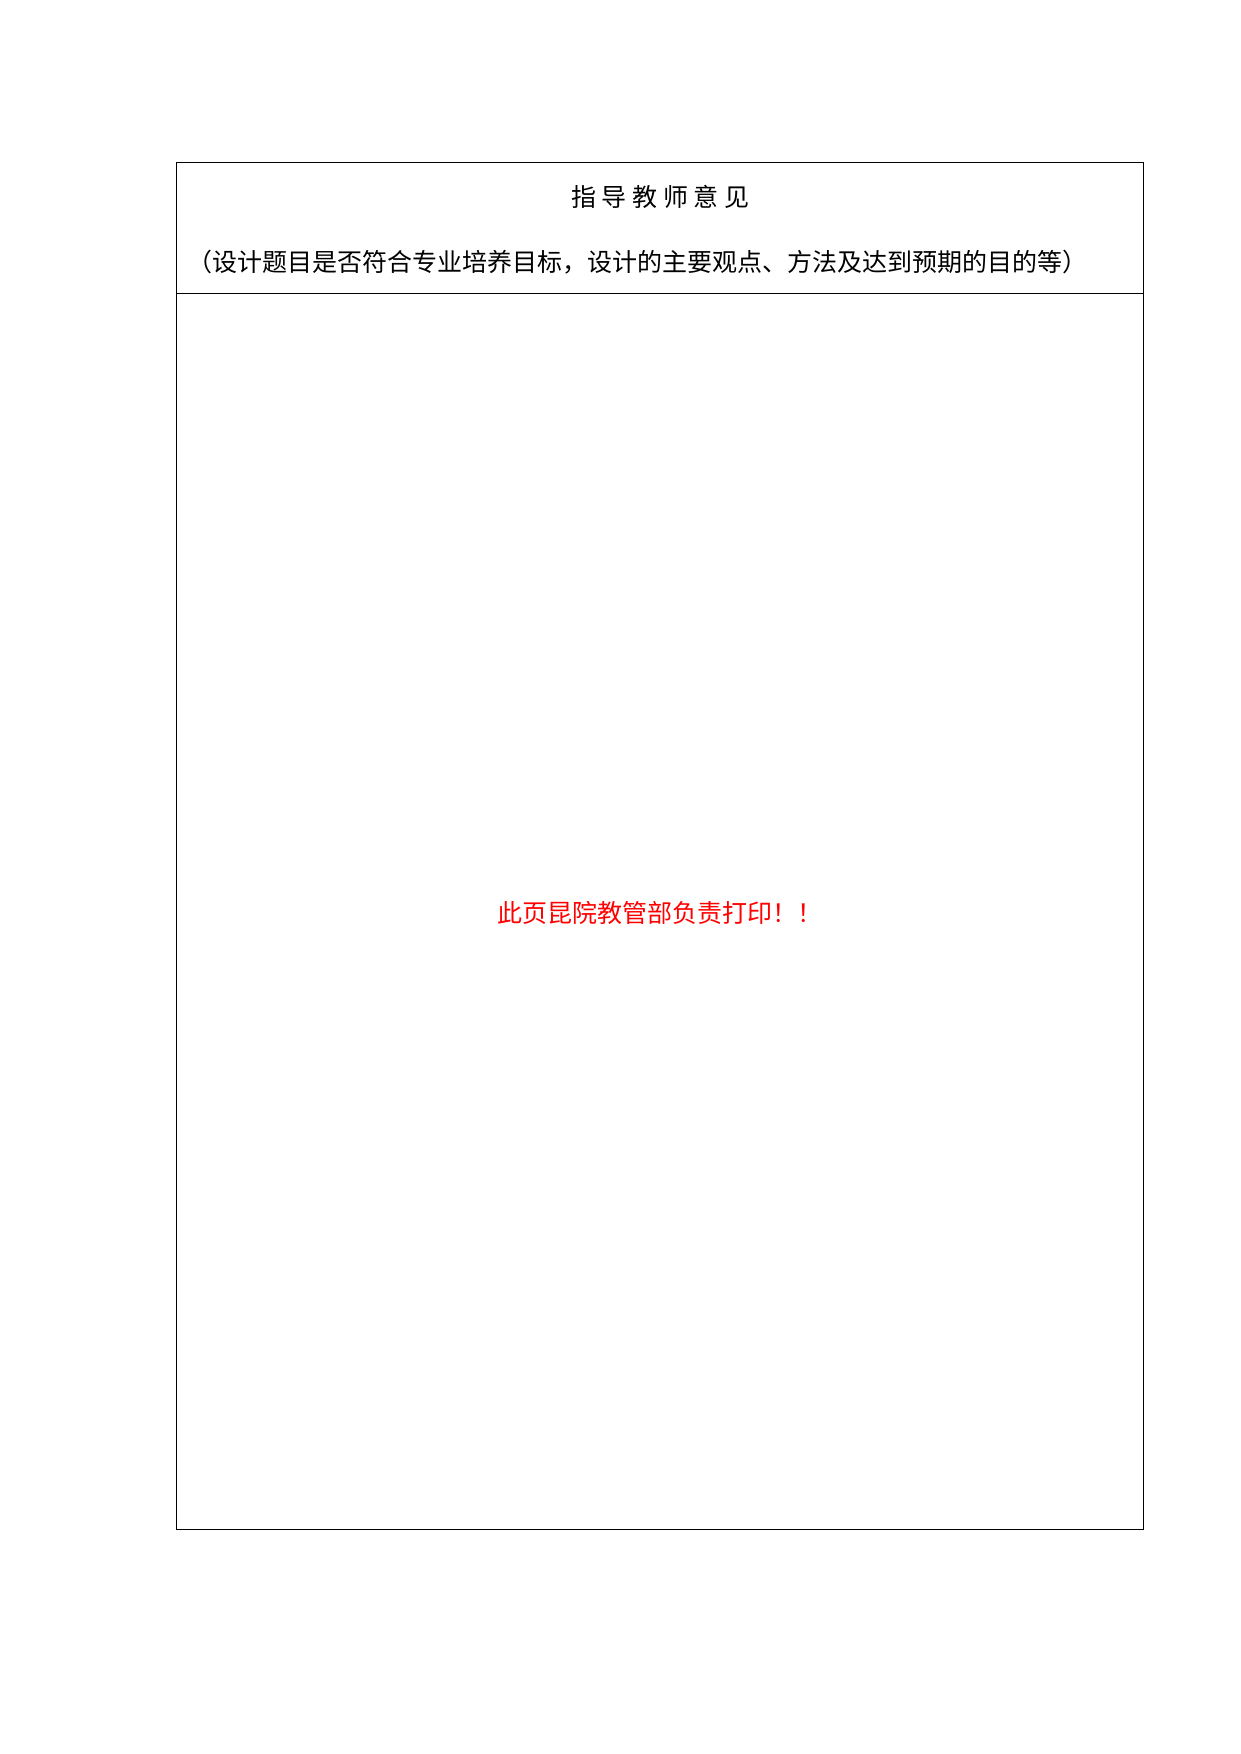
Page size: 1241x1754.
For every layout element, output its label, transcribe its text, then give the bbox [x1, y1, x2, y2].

table_header 指 导 教 师 意 见 （设计题目是否符合专业培养目标，设计的主要观点、方法及达到预期的目的等） [177, 163, 1143, 293]
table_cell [177, 294, 1143, 1529]
